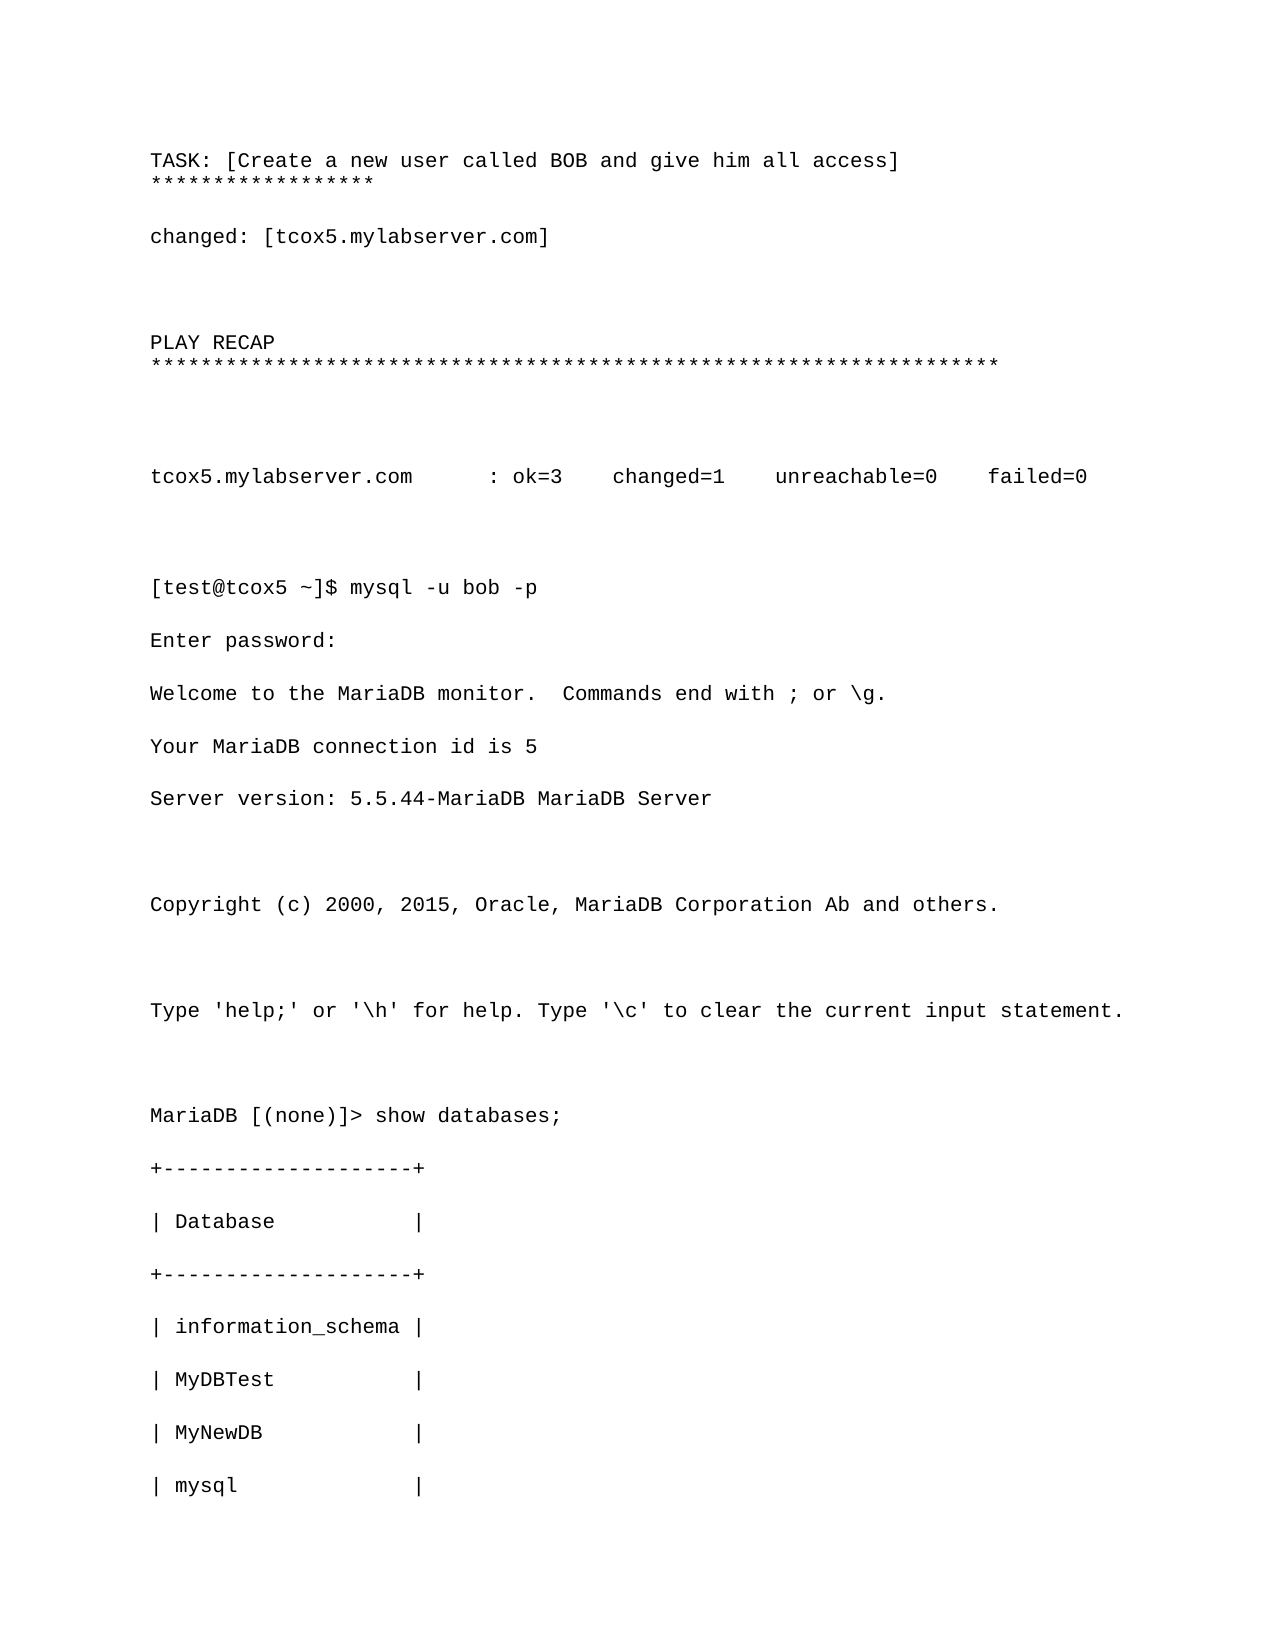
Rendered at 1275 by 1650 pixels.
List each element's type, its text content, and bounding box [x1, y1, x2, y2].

text +--------------------+ [150, 1264, 1125, 1287]
text TASK: [Create a new user called BOB and give him all access] ****************** [150, 150, 1125, 197]
text tcox5.mylabserver.com : ok=3 changed=1 unreachable=0 failed=0 [150, 466, 1125, 490]
text | MyDBTest | [150, 1369, 1125, 1393]
text Type 'help;' or '\h' for help. Type '\c' to clear the current input statement. [150, 1000, 1125, 1023]
text Server version: 5.5.44-MariaDB MariaDB Server [150, 788, 1125, 812]
text Copyright (c) 2000, 2015, Oracle, MariaDB Corporation Ab and others. [150, 894, 1125, 918]
text Enter password: [150, 630, 1125, 654]
text [test@tcox5 ~]$ mysql -u bob -p [150, 577, 1125, 601]
text +--------------------+ [150, 1158, 1125, 1182]
text | MyNewDB | [150, 1422, 1125, 1446]
text Welcome to the MariaDB monitor. Commands end with ; or \g. [150, 683, 1125, 706]
text | Database | [150, 1211, 1125, 1234]
text | mysql | [150, 1475, 1125, 1499]
text changed: [tcox5.mylabserver.com] [150, 226, 1125, 250]
text | information_schema | [150, 1317, 1125, 1340]
text Your MariaDB connection id is 5 [150, 736, 1125, 759]
text PLAY RECAP ******************************************************************** [150, 332, 1125, 379]
text MariaDB [(none)]> show databases; [150, 1105, 1125, 1129]
